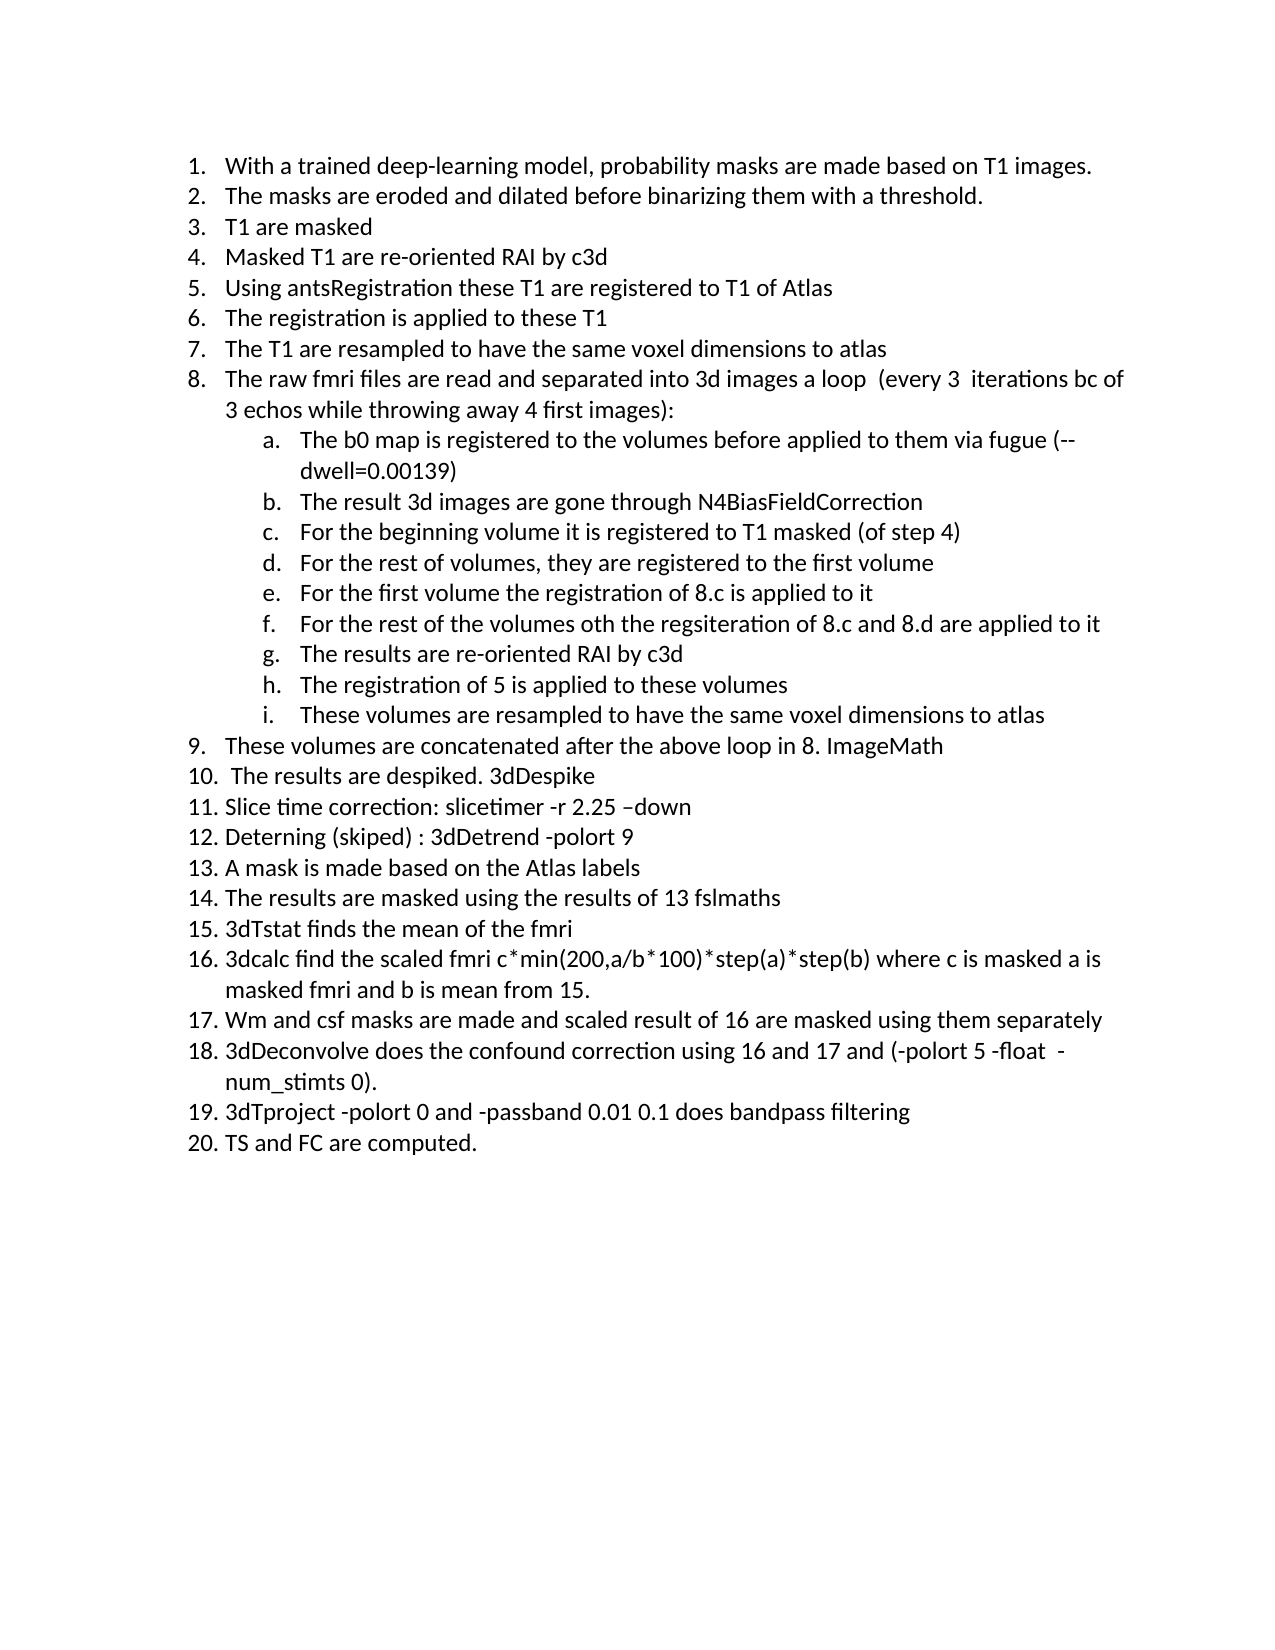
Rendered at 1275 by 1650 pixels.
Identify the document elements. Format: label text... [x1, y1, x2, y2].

list The results are despiked. 3dDespike [187, 760, 1125, 791]
list Deterning (skiped) : 3dDetrend -polort 9 [187, 821, 1125, 852]
list A mask is made based on the Atlas labels [187, 852, 1125, 882]
list The masks are eroded and dilated before binarizing them with a threshold. [187, 181, 1125, 211]
list TS and FC are computed. [187, 1127, 1125, 1157]
list For the first volume the registration of 8.c is applied to it [262, 577, 1125, 608]
list Masked T1 are re-oriented RAI by c3d [187, 242, 1125, 272]
list 3dTstat finds the mean of the fmri [187, 913, 1125, 943]
list Using antsRegistration these T1 are registered to T1 of Atlas [187, 272, 1125, 303]
list The registration is applied to these T1 [187, 303, 1125, 333]
list These volumes are concatenated after the above loop in 8. ImageMath [187, 730, 1125, 760]
list With a trained deep-learning model, probability masks are made based on T1 images. [187, 150, 1125, 181]
list For the beginning volume it is registered to T1 masked (of step 4) [262, 516, 1125, 547]
list T1 are masked [187, 211, 1125, 242]
list 3dDeconvolve does the confound correction using 16 and 17 and (-polort 5 -float -num_stimts 0). [187, 1035, 1125, 1096]
list 3dcalc find the scaled fmri c*min(200,a/b*100)*step(a)*step(b) where c is masked a is masked fmri and b is mean from 15. [187, 943, 1125, 1004]
list The results are re-oriented RAI by c3d [262, 638, 1125, 669]
list The result 3d images are gone through N4BiasFieldCorrection [262, 486, 1125, 516]
list These volumes are resampled to have the same voxel dimensions to atlas [262, 699, 1125, 730]
list For the rest of the volumes oth the regsiteration of 8.c and 8.d are applied to it [262, 608, 1125, 638]
list The raw fmri files are read and separated into 3d images a loop (every 3 iterations bc of 3 echos while throwing away 4 first images): [187, 364, 1125, 425]
list For the rest of volumes, they are registered to the first volume [262, 547, 1125, 577]
list The T1 are resampled to have the same voxel dimensions to atlas [187, 333, 1125, 364]
list 3dTproject -polort 0 and -passband 0.01 0.1 does bandpass filtering [187, 1096, 1125, 1127]
list Slice time correction: slicetimer -r 2.25 –down [187, 791, 1125, 821]
list The results are masked using the results of 13 fslmaths [187, 882, 1125, 913]
list Wm and csf masks are made and scaled result of 16 are masked using them separately [187, 1004, 1125, 1035]
list The b0 map is registered to the volumes before applied to them via fugue (--dwell=0.00139) [262, 425, 1125, 486]
list The registration of 5 is applied to these volumes [262, 669, 1125, 699]
